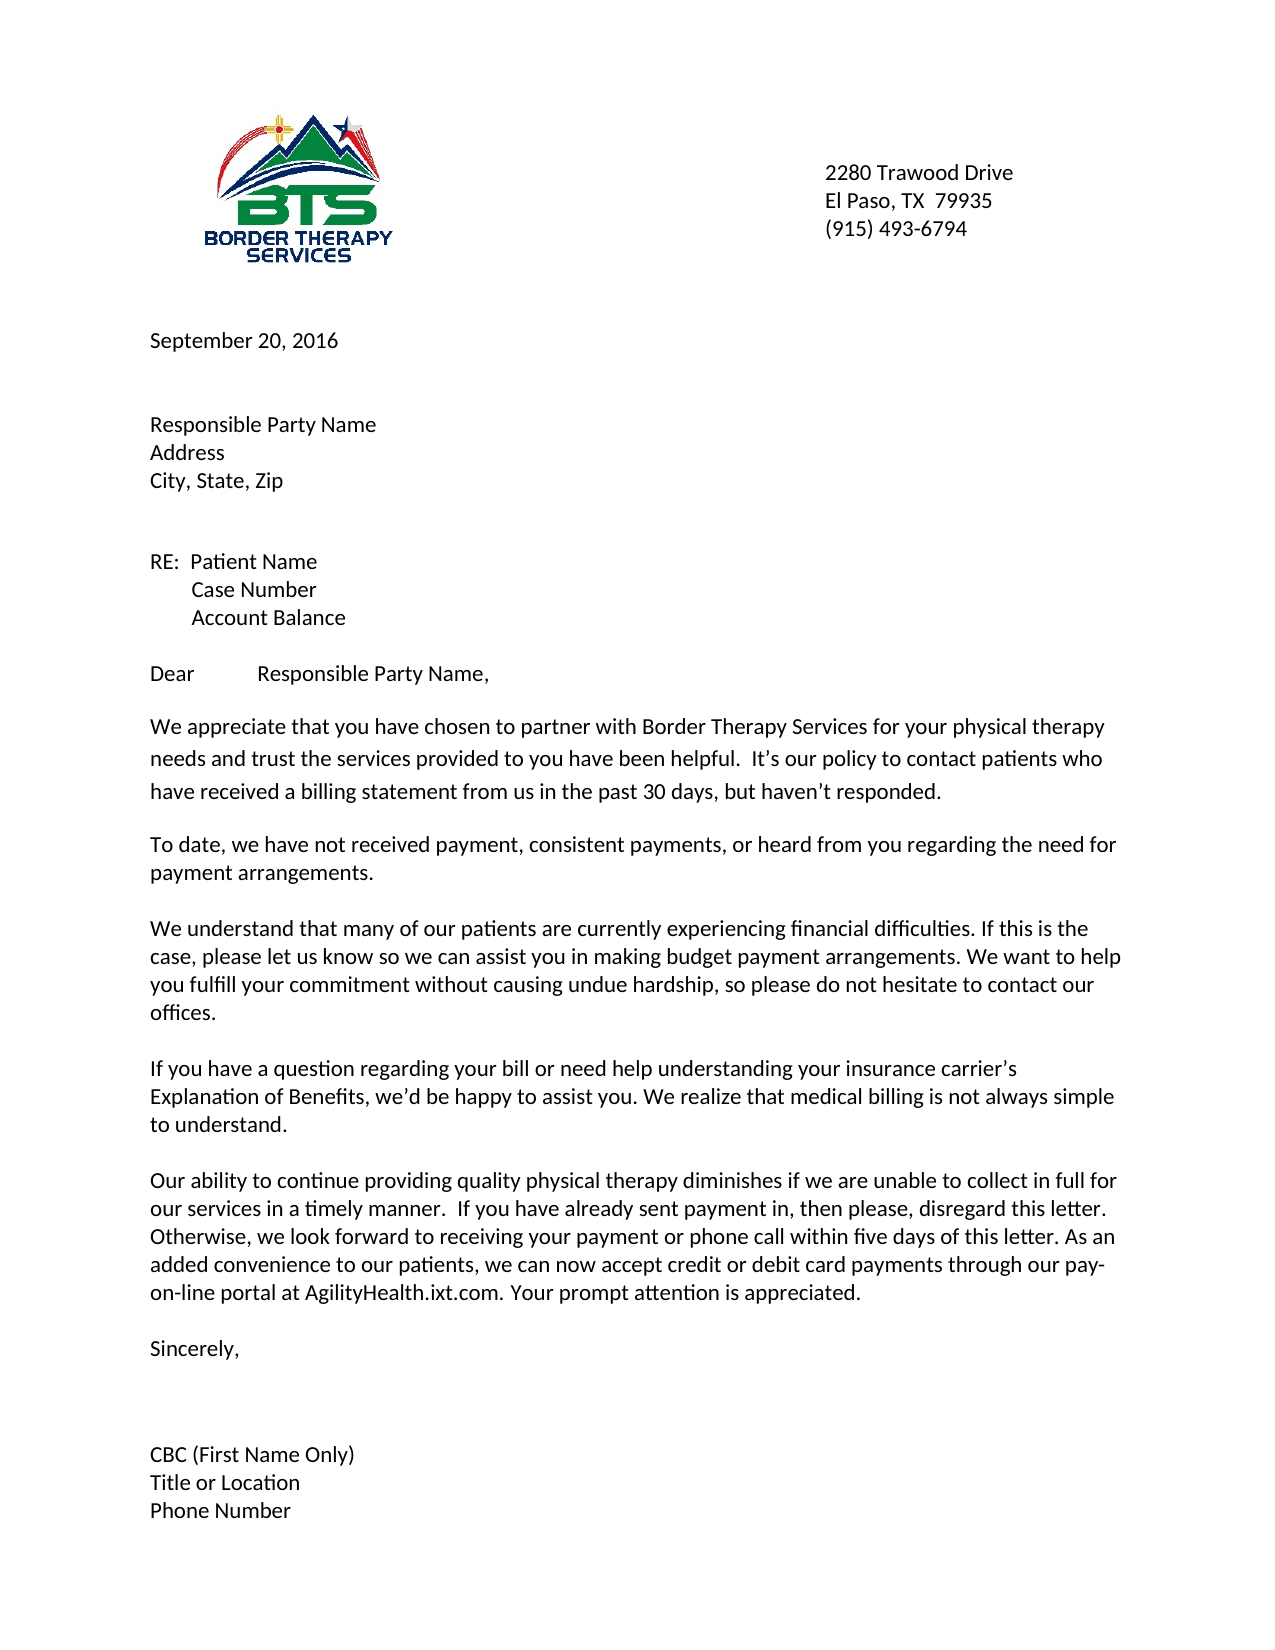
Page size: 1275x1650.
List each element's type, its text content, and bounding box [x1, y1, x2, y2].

text We appreciate that you have chosen to partner with Border Therapy Services for your physical therapy needs and trust the services provided to you have been helpful. It’s our policy to contact patients who have received a billing statement from us in the past 30 days, but haven’t responded. [150, 712, 1125, 805]
text Dear , [150, 659, 1125, 687]
text To date, we have not received payment, consistent payments, or heard from you regarding the need for payment arrangements. [150, 830, 1125, 886]
text Account Balance [150, 603, 1125, 631]
text September 20, 2016 [150, 326, 1125, 354]
text Our ability to continue providing quality physical therapy diminishes if we are unable to collect in full for our services in a timely manner. If you have already sent payment in, then please, disregard this letter. Otherwise, we look forward to receiving your payment or phone call within five days of this letter. As an added convenience to our patients, we can now accept credit or debit card payments through our pay-on-line portal at AgilityHealth.ixt.com. Your prompt attention is appreciated. [150, 1166, 1125, 1306]
text 2280 Trawood Drive [444, 158, 1125, 186]
text El Paso, TX 79935 [444, 186, 1125, 214]
text We understand that many of our patients are currently experiencing financial difficulties. If this is the case, please let us know so we can assist you in making budget payment arrangements. We want to help you fulfill your commitment without causing undue hardship, so please do not hesitate to contact our offices. [150, 914, 1125, 1026]
text Responsible Party Name [150, 410, 1125, 438]
text City, State, Zip [150, 466, 1125, 494]
text (915) 493-6794 [444, 214, 1125, 242]
picture [150, 105, 444, 268]
text Case Number [150, 575, 1125, 603]
text Phone Number [150, 1496, 1125, 1524]
text If you have a question regarding your bill or need help understanding your insurance carrier’s Explanation of Benefits, we’d be happy to assist you. We realize that medical billing is not always simple to understand. [150, 1054, 1125, 1138]
text Sincerely, [150, 1334, 1125, 1362]
text Address [150, 438, 1125, 466]
text CBC (First Name Only) [150, 1440, 1125, 1468]
text RE: Patient Name [150, 547, 1125, 575]
text Title or Location [150, 1468, 1125, 1496]
